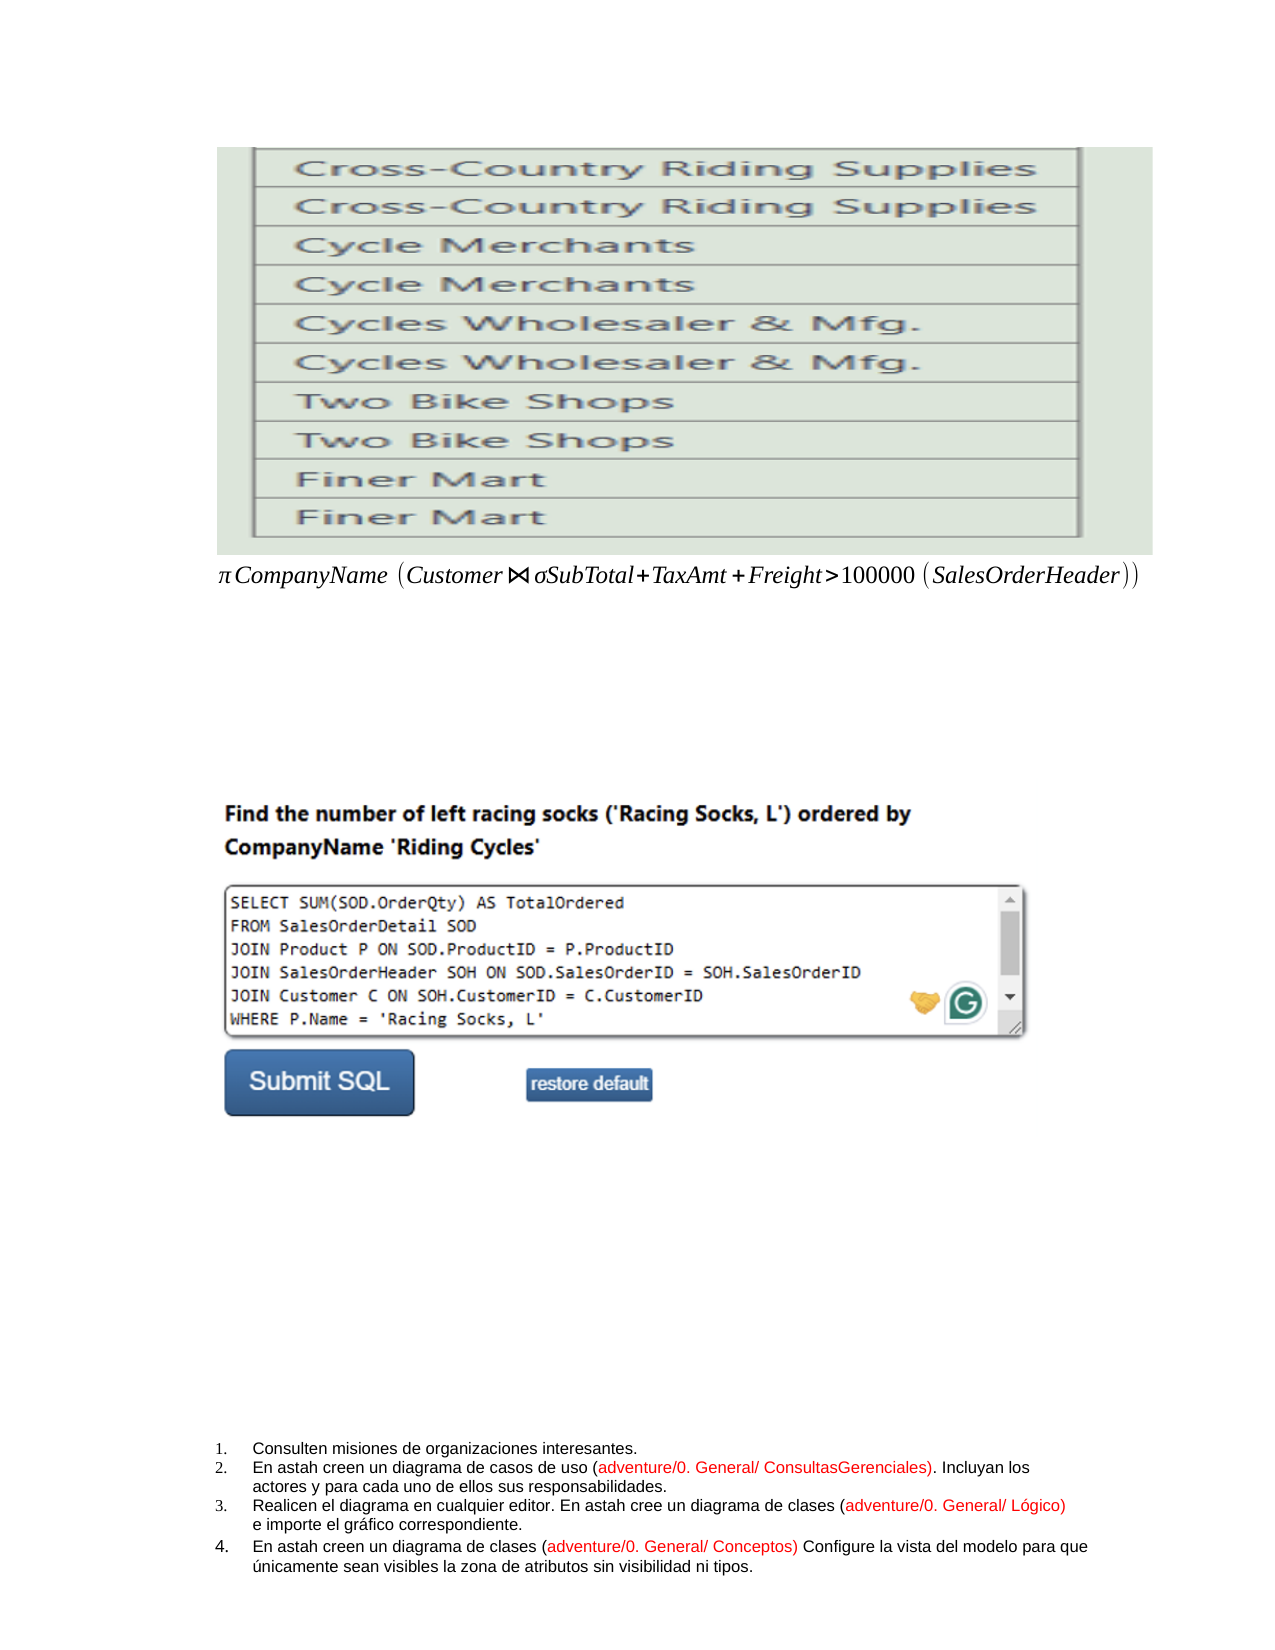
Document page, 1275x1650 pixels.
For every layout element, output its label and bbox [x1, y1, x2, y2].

picture [217, 147, 1153, 555]
picture [217, 778, 1038, 1137]
